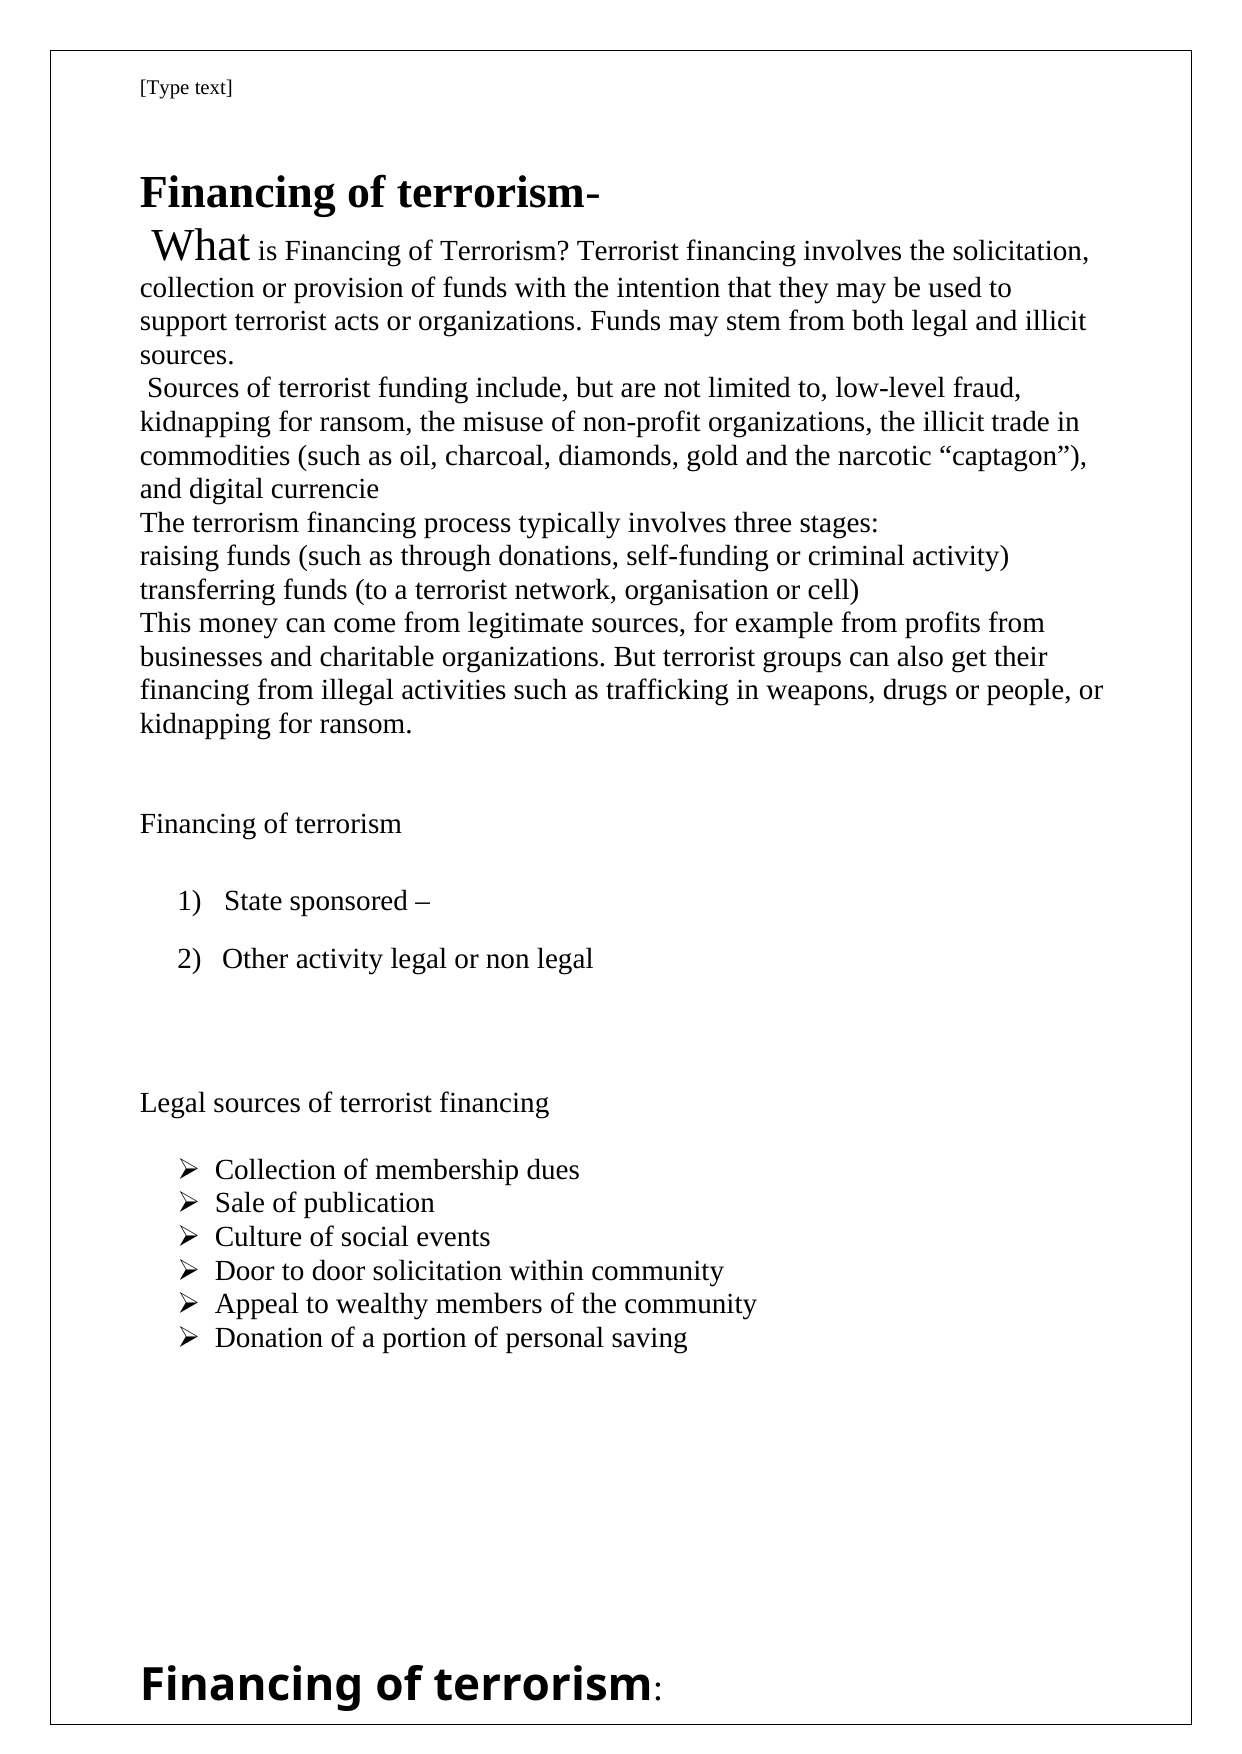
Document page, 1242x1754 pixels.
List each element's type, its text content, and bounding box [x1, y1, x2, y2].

text raising funds (such as through donations, self-funding or criminal activity) [139, 538, 1104, 572]
text The terrorism financing process typically involves three stages: [139, 505, 1104, 538]
list State sponsored – [177, 883, 1104, 917]
list Collection of membership dues [177, 1152, 1104, 1185]
list Donation of a portion of personal saving [177, 1320, 1104, 1354]
text Financing of terrorism [139, 807, 1104, 840]
text Sources of terrorist funding include, but are not limited to, low-level fraud, kidnapping for ransom, the misuse of non-profit organizations, the illicit trade in commodities (such as oil, charcoal, diamonds, gold and the narcotic “captagon”), and digital currencie [139, 371, 1104, 505]
list Other activity legal or non legal [177, 941, 1104, 974]
text What is Financing of Terrorism? Terrorist financing involves the solicitation, collection or provision of funds with the intention that they may be used to support terrorist acts or organizations. Funds may stem from both legal and illicit sources. [139, 217, 1104, 371]
text Financing of terrorism: [139, 1651, 1104, 1713]
text This money can come from legitimate sources, for example from profits from businesses and charitable organizations. But terrorist groups can also get their financing from illegal activities such as trafficking in weapons, drugs or people, or kidnapping for ransom. [139, 605, 1104, 739]
list Sale of publication [177, 1185, 1104, 1219]
list Door to door solicitation within community [177, 1253, 1104, 1286]
list Culture of social events [177, 1219, 1104, 1253]
list Appeal to wealthy members of the community [177, 1286, 1104, 1320]
text transferring funds (to a terrorist network, organisation or cell) [139, 572, 1104, 605]
text Financing of terrorism- [139, 164, 1104, 217]
text Legal sources of terrorist financing [139, 1085, 1104, 1118]
